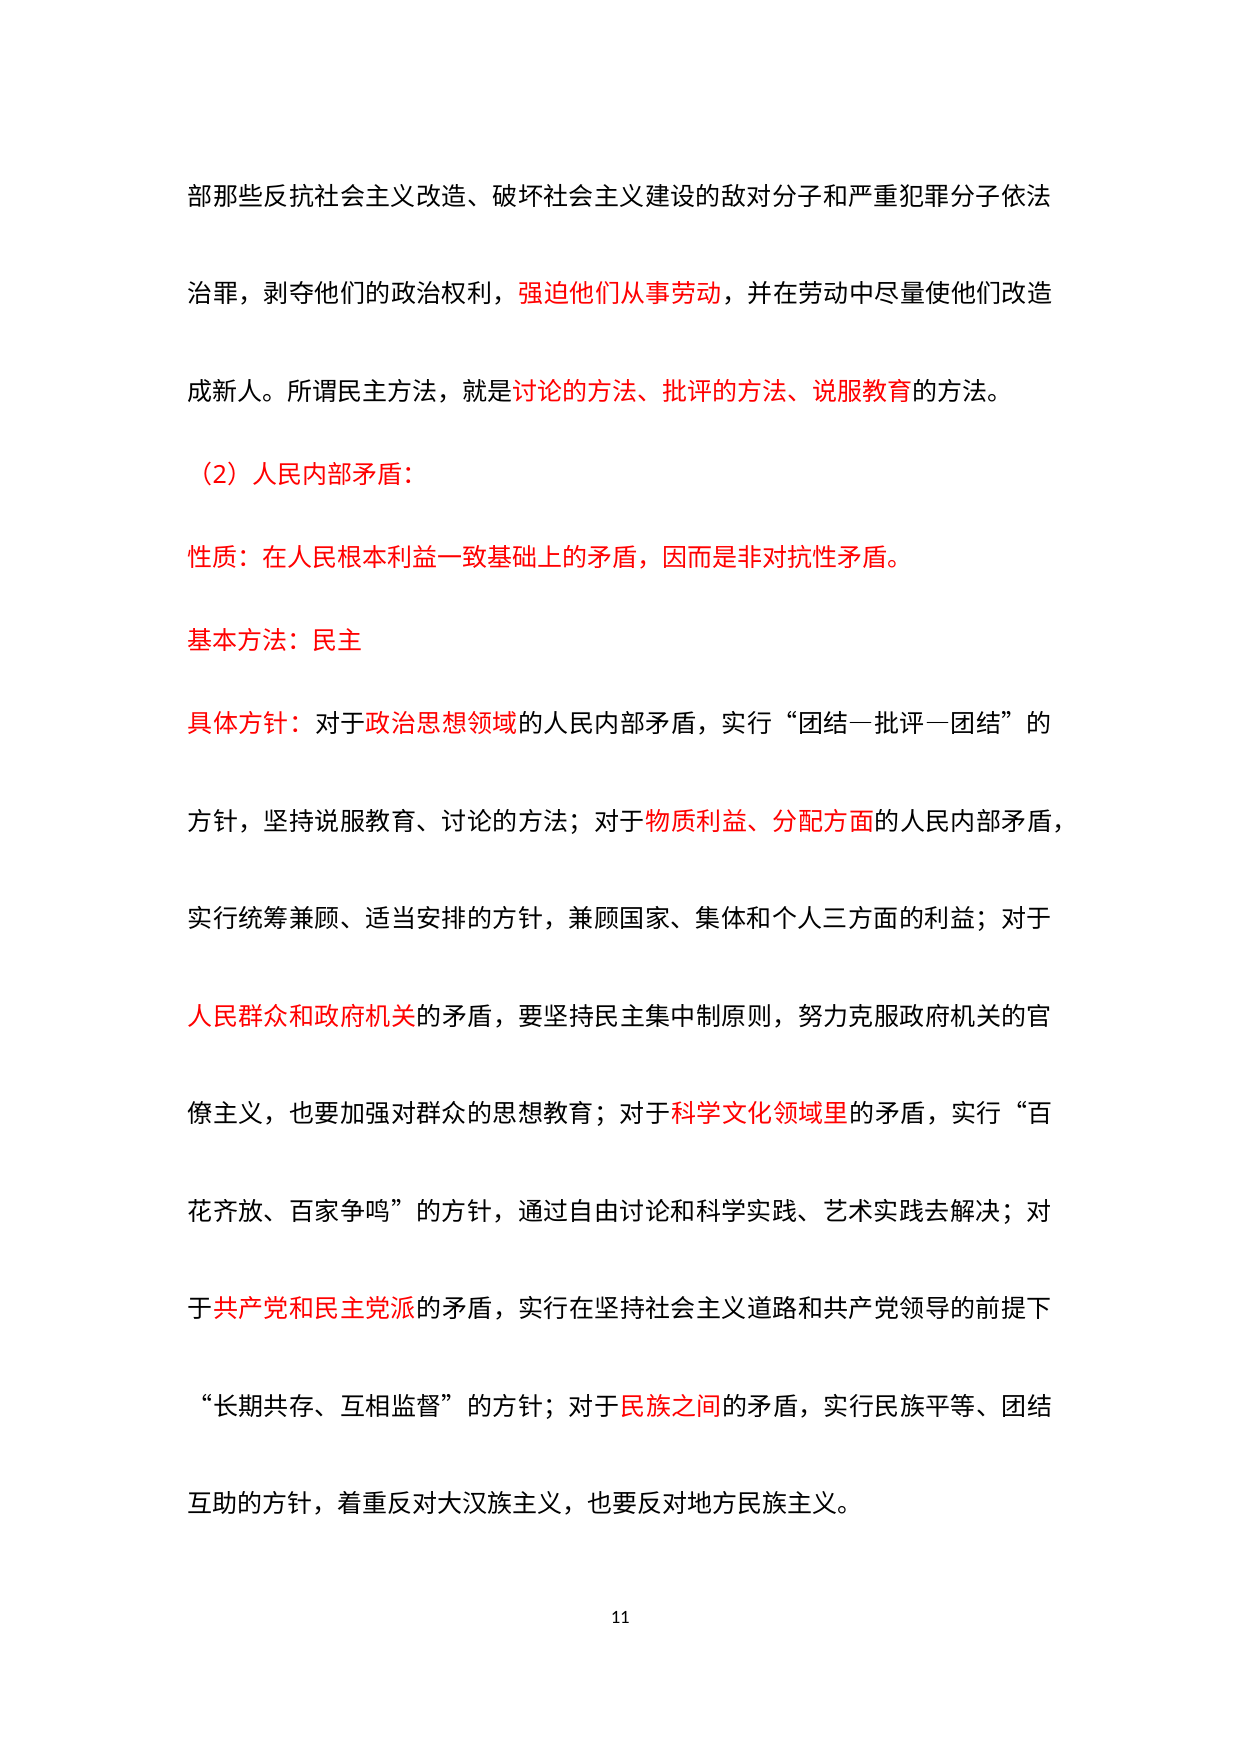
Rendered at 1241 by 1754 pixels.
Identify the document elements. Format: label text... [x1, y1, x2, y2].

list 性质：在人民根本利益一致基础上的矛盾，因而是非对抗性矛盾。 [187, 523, 1053, 588]
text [187, 162, 1053, 422]
list 具体方针：对于政治思想领域的人民内部矛盾，实行“团结—批评—团结”的方针，坚持说服教育、讨论的方法；对于物质利益、分配方面的人民内部矛盾，实行统筹兼顾、适当安排的方针，兼顾国家、集体和个人三方面的利益；对于人民群众和政府机关的矛盾，要坚持民主集中制原则，努力克服政府机关的官僚主义，也要加强对群众的思想教育；对于科学文化领域里的矛盾，实行“百花齐放、百家争鸣”的方针，通过自由讨论和科学实践、艺术实践去解决；对于共产党和民主党派的矛盾，实行在坚持社会主义道路和共产党领导的前提下“长期共存、互相监督”的方针；对于民族之间的矛盾，实行民族平等、团结互助的方针，着重反对大汉族主义，也要反对地方民族主义。 [187, 689, 1053, 1534]
list 人民内部矛盾： [187, 440, 1053, 505]
list 基本方法：民主 [187, 606, 1053, 671]
